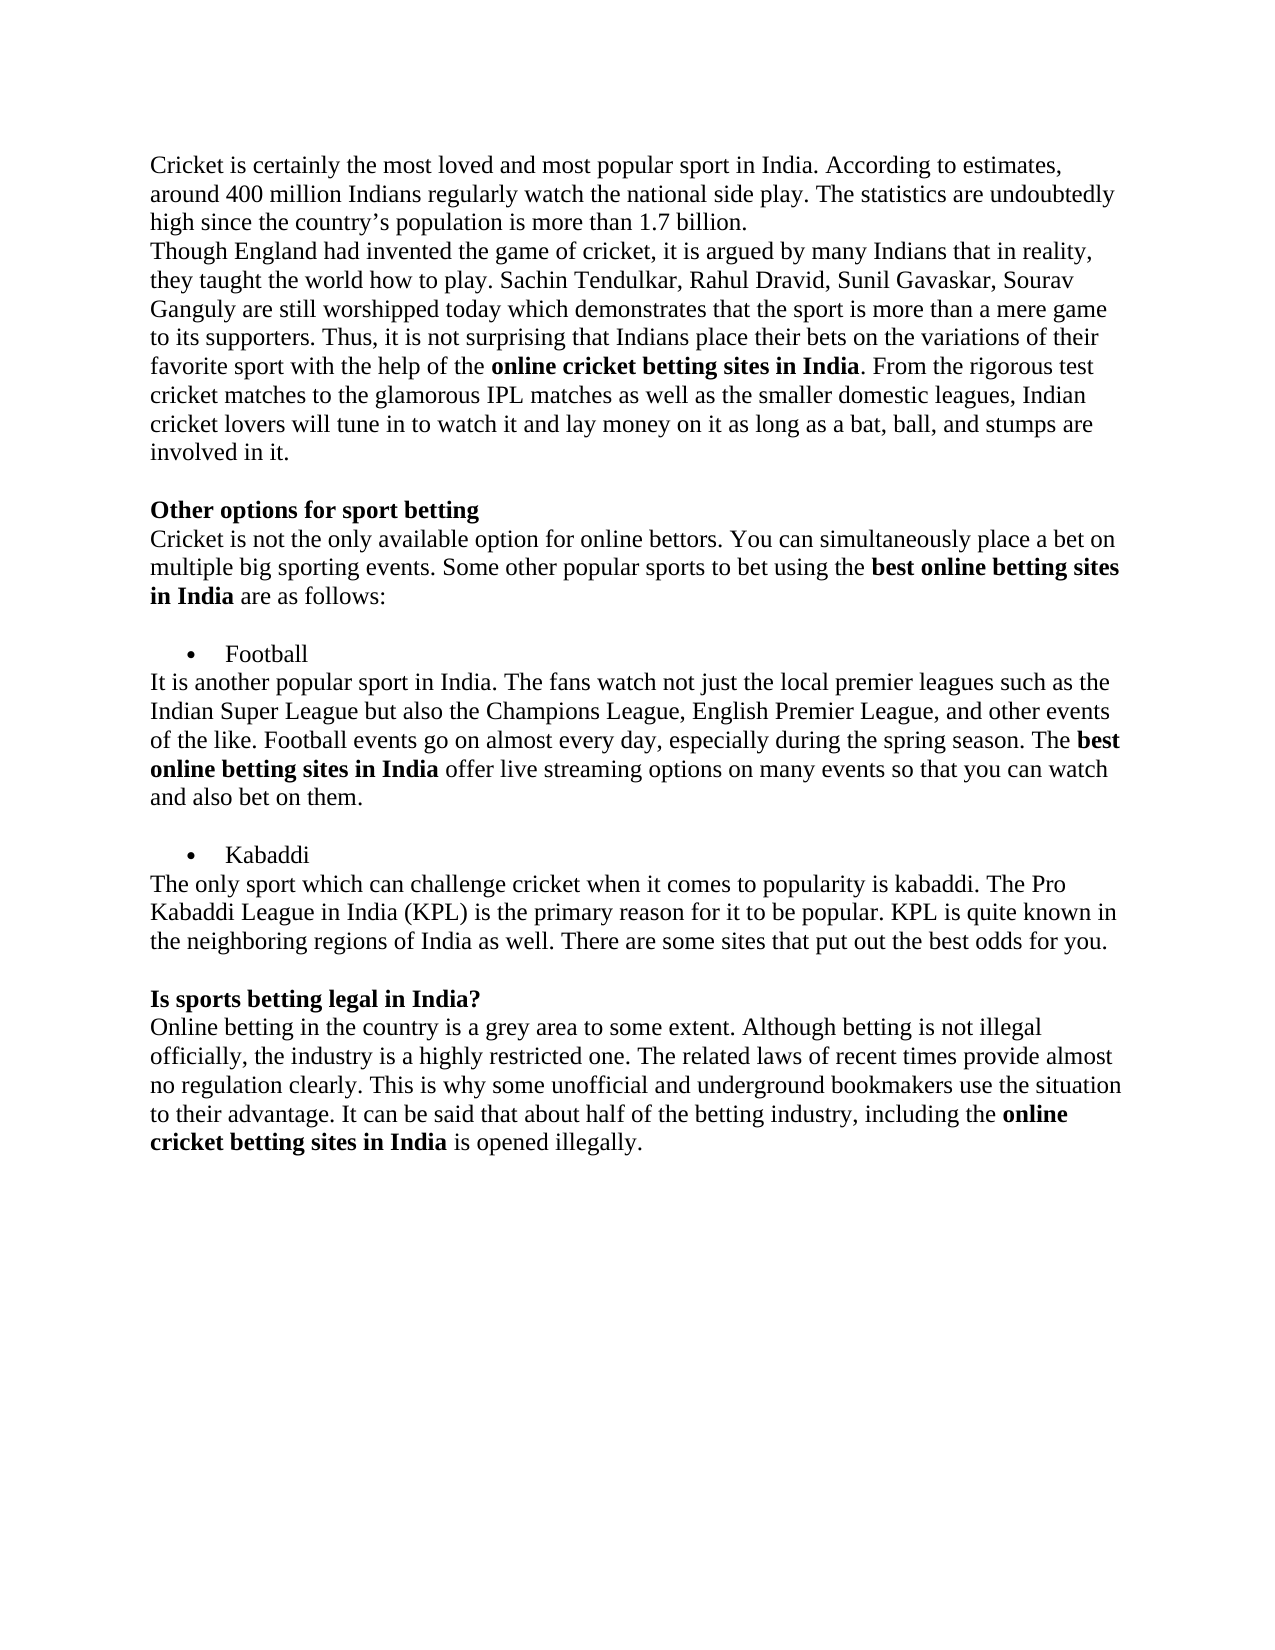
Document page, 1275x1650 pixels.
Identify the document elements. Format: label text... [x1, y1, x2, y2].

text Other options for sport betting [150, 495, 1125, 524]
text Cricket is not the only available option for online bettors. You can simultaneously place a bet on multiple big sporting events. Some other popular sports to bet using the best online betting sites in India are as follows: [150, 524, 1125, 610]
text It is another popular sport in India. The fans watch not just the local premier leagues such as the Indian Super League but also the Champions League, English Premier League, and other events of the like. Football events go on almost every day, especially during the spring season. The best online betting sites in India offer live streaming options on many events so that you can watch and also bet on them. [150, 667, 1125, 811]
text Online betting in the country is a grey area to some extent. Although betting is not illegal officially, the industry is a highly restricted one. The related laws of recent times provide almost no regulation clearly. This is why some unofficial and underground bookmakers use the situation to their advantage. It can be said that about half of the betting industry, including the online cricket betting sites in India is opened illegally. [150, 1012, 1125, 1156]
list Kabaddi [187, 840, 1125, 869]
text Cricket is certainly the most loved and most popular sport in India. According to estimates, around 400 million Indians regularly watch the national side play. The statistics are undoubtedly high since the country’s population is more than 1.7 billion. [150, 150, 1125, 236]
text Is sports betting legal in India? [150, 984, 1125, 1012]
text The only sport which can challenge cricket when it comes to popularity is kabaddi. The Pro Kabaddi League in India (KPL) is the primary reason for it to be popular. KPL is quite known in the neighboring regions of India as well. There are some sites that put out the best odds for you. [150, 869, 1125, 955]
list Football [187, 639, 1125, 667]
text Though England had invented the game of cricket, it is argued by many Indians that in reality, they taught the world how to play. Sachin Tendulkar, Rahul Dravid, Sunil Gavaskar, Sourav Ganguly are still worshipped today which demonstrates that the sport is more than a mere game to its supporters. Thus, it is not surprising that Indians place their bets on the variations of their favorite sport with the help of the online cricket betting sites in India. From the rigorous test cricket matches to the glamorous IPL matches as well as the smaller domestic leagues, Indian cricket lovers will tune in to watch it and lay money on it as long as a bat, ball, and stumps are involved in it. [150, 236, 1125, 466]
